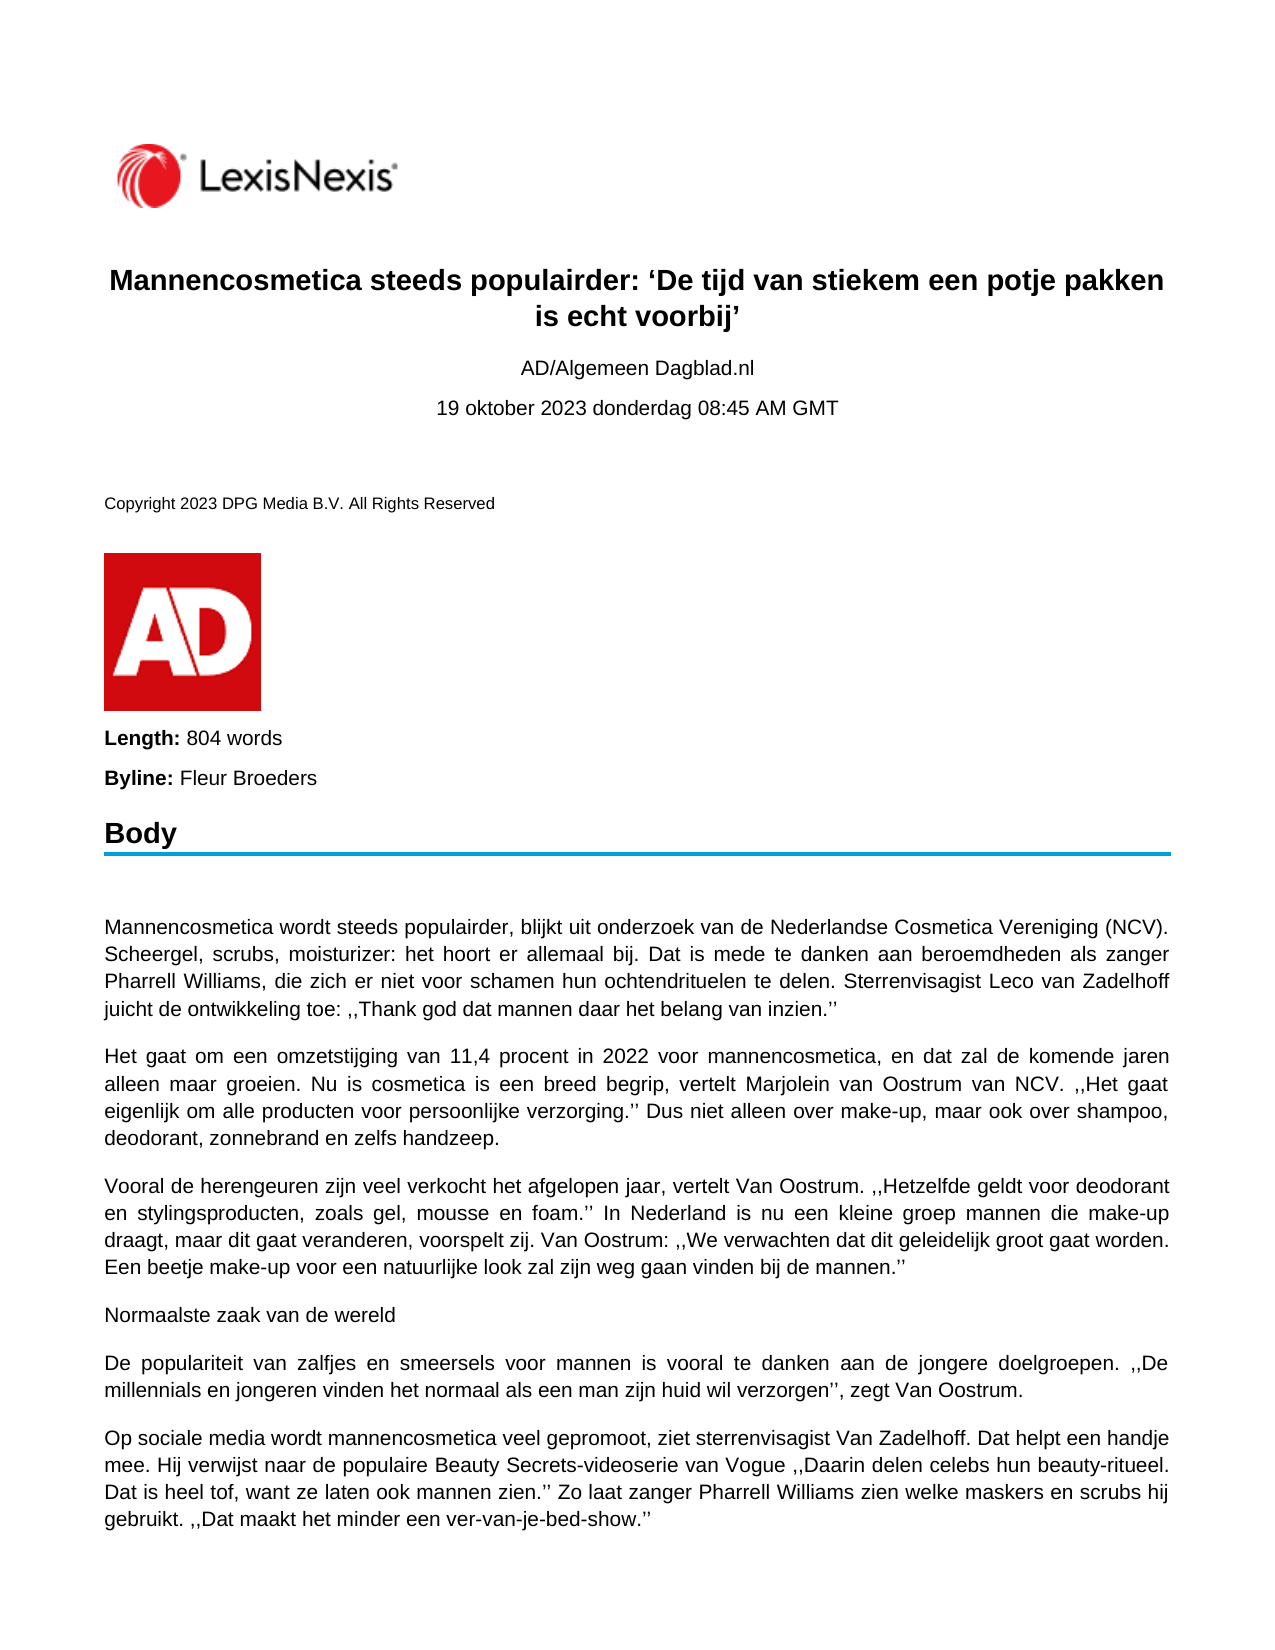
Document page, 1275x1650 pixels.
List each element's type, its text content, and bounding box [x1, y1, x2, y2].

text Copyright 2023 DPG Media B.V. All Rights Reserved [104, 461, 1171, 513]
text Op sociale media wordt mannencosmetica veel gepromoot, ziet sterrenvisagist Van Zadelhoff. Dat helpt een handje mee. Hij verwijst naar de populaire Beauty Secrets-videoserie van Vogue ,,Daarin delen celebs hun beauty-ritueel. Dat is heel tof, want ze laten ook mannen zien.’’ Zo laat zanger Pharrell Williams zien welke maskers en scrubs hij gebruikt. ,,Dat maakt het minder een ver-van-je-bed-show.’’ [104, 1422, 1171, 1531]
text Body [104, 814, 1171, 850]
text Het gaat om een omzetstijging van 11,4 procent in 2022 voor mannencosmetica, en dat zal de komende jaren alleen maar groeien. Nu is cosmetica is een breed begrip, vertelt Marjolein van Oostrum van NCV. ,,Het gaat eigenlijk om alle producten voor persoonlijke verzorging.’’ Dus niet alleen over make-up, maar ook over shampoo, deodorant, zonnebrand en zelfs handzeep. [104, 1041, 1171, 1149]
picture [104, 144, 412, 208]
text Normaalste zaak van de wereld [104, 1299, 1171, 1327]
text AD/Algemeen Dagblad.nl [104, 353, 1171, 380]
text Byline: Fleur Broeders [104, 762, 1171, 789]
picture [104, 553, 261, 711]
text De populariteit van zalfjes en smeersels voor mannen is vooral te danken aan de jongere doelgroepen. ,,De millennials en jongeren vinden het normaal als een man zijn huid wil verzorgen’’, zegt Van Oostrum. [104, 1347, 1171, 1402]
subtitle Mannencosmetica steeds populairder: ‘De tijd van stiekem een potje pakken is echt voorbij’ [104, 261, 1171, 332]
text Mannencosmetica wordt steeds populairder, blijkt uit onderzoek van de Nederlandse Cosmetica Vereniging (NCV). Scheergel, scrubs, moisturizer: het hoort er allemaal bij. Dat is mede te danken aan beroemdheden als zanger Pharrell Williams, die zich er niet voor schamen hun ochtendrituelen te delen. Sterrenvisagist Leco van Zadelhoff juicht de ontwikkeling toe: ,,Thank god dat mannen daar het belang van inzien.’’ [104, 912, 1171, 1020]
text Length: 804 words [104, 723, 1171, 750]
text Vooral de herengeuren zijn veel verkocht het afgelopen jaar, vertelt Van Oostrum. ,,Hetzelfde geldt voor deodorant en stylingsproducten, zoals gel, mousse en foam.’’ In Nederland is nu een kleine groep mannen die make-up draagt, maar dit gaat veranderen, voorspelt zij. Van Oostrum: ,,We verwachten dat dit geleidelijk groot gaat worden. Een beetje make-up voor een natuurlijke look zal zijn weg gaan vinden bij de mannen.’’ [104, 1170, 1171, 1279]
text 19 oktober 2023 donderdag 08:45 AM GMT [104, 393, 1171, 420]
